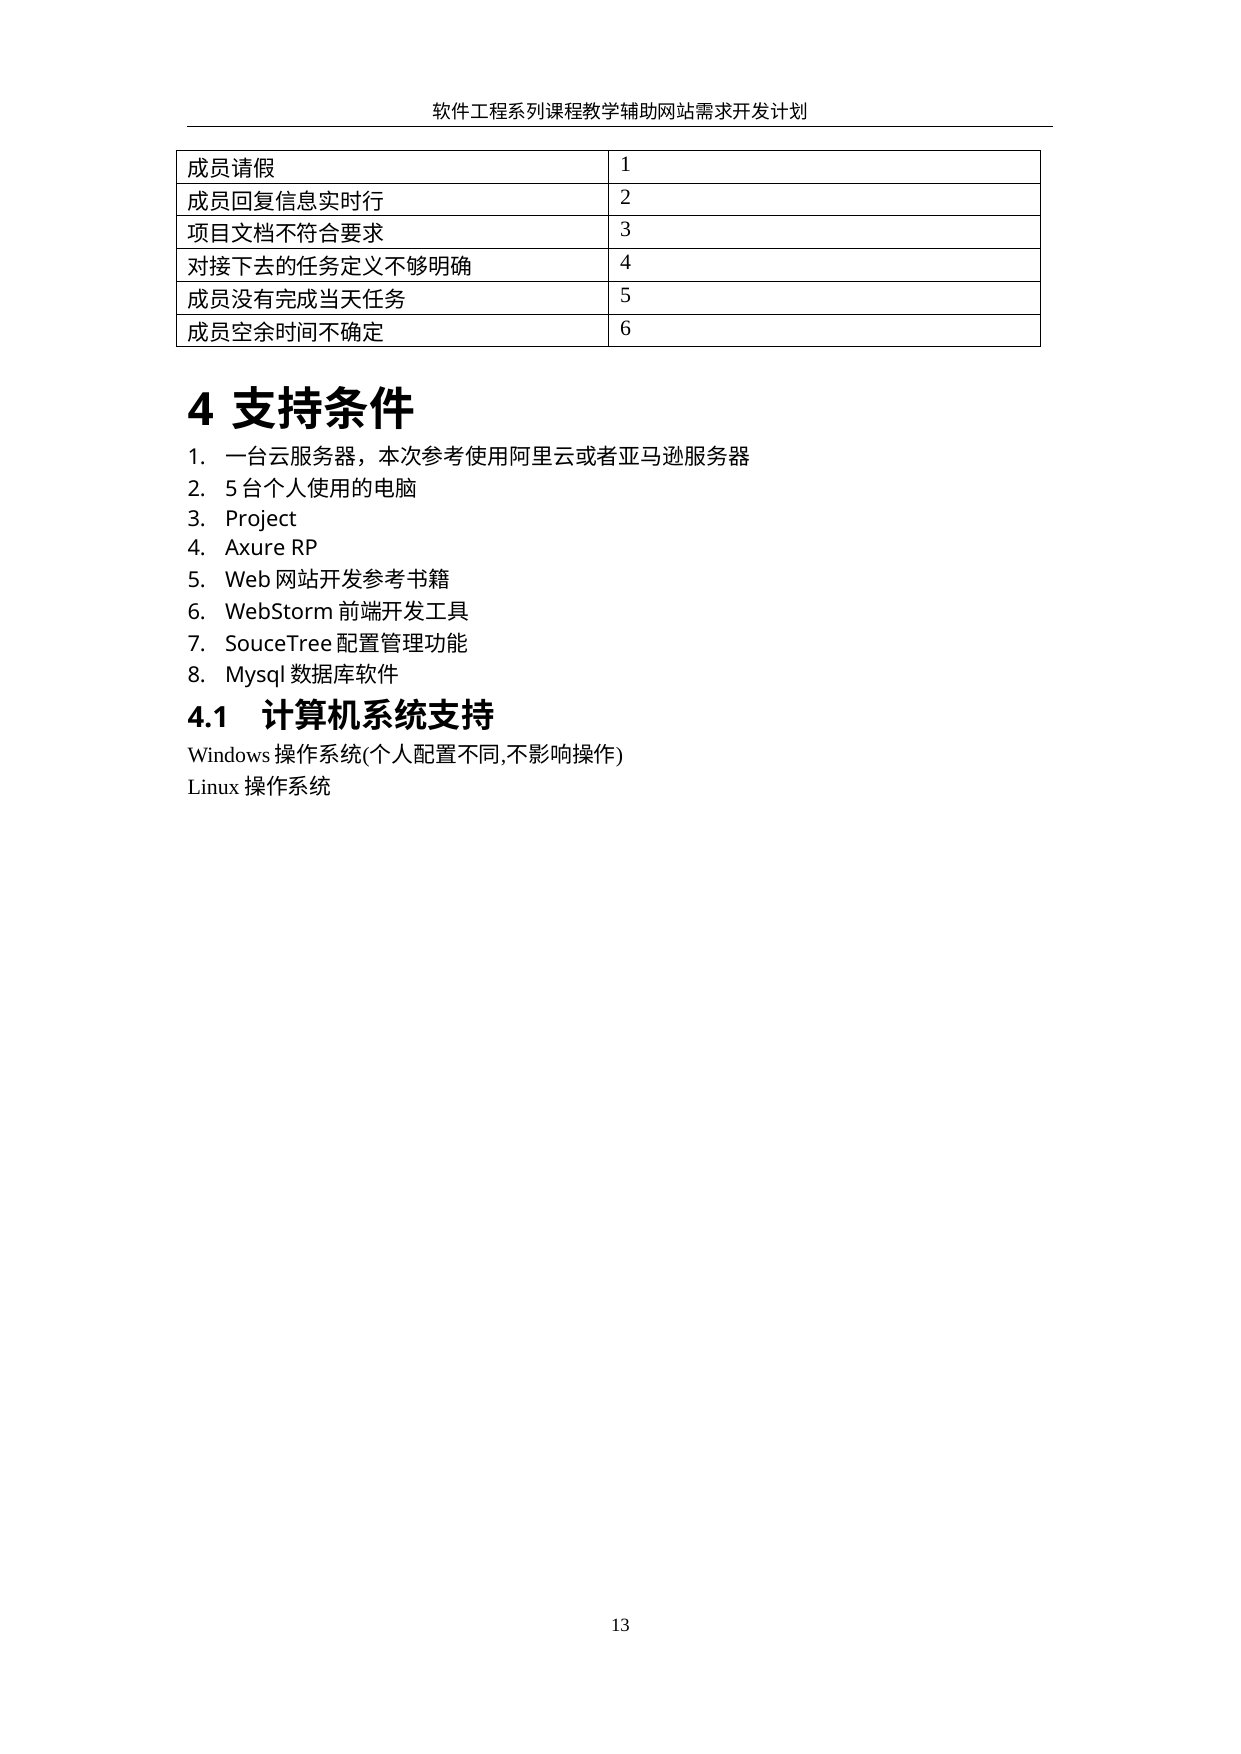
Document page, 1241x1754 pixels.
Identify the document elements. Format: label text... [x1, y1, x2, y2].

list SouceTree配置管理功能 [187, 626, 1053, 657]
list 5台个人使用的电脑 [187, 471, 1053, 503]
table_cell 4 [609, 249, 1040, 281]
table_cell 5 [609, 282, 1040, 313]
list 一台云服务器，本次参考使用阿里云或者亚马逊服务器 [187, 439, 1053, 471]
list Project [187, 503, 1053, 532]
table_cell 项目文档不符合要求 [177, 216, 608, 248]
list Web网站开发参考书籍 [187, 562, 1053, 594]
table_cell 成员没有完成当天任务 [177, 282, 608, 313]
list Axure RP [187, 532, 1053, 562]
table_cell 6 [609, 315, 1040, 346]
text Linux操作系统 [187, 769, 1053, 801]
list Mysql数据库软件 [187, 657, 1053, 689]
table_cell 成员回复信息实时行 [177, 184, 608, 215]
list WebStorm前端开发工具 [187, 594, 1053, 626]
text 支持条件 [187, 372, 1053, 439]
table_cell 对接下去的任务定义不够明确 [177, 249, 608, 281]
text Windows操作系统(个人配置不同,不影响操作) [187, 737, 1053, 769]
table_cell 3 [609, 216, 1040, 248]
text 计算机系统支持 [187, 689, 1053, 737]
table_cell 成员请假 [177, 151, 608, 183]
table_cell 1 [609, 151, 1040, 183]
table_cell 成员空余时间不确定 [177, 315, 608, 346]
table_cell 2 [609, 184, 1040, 215]
